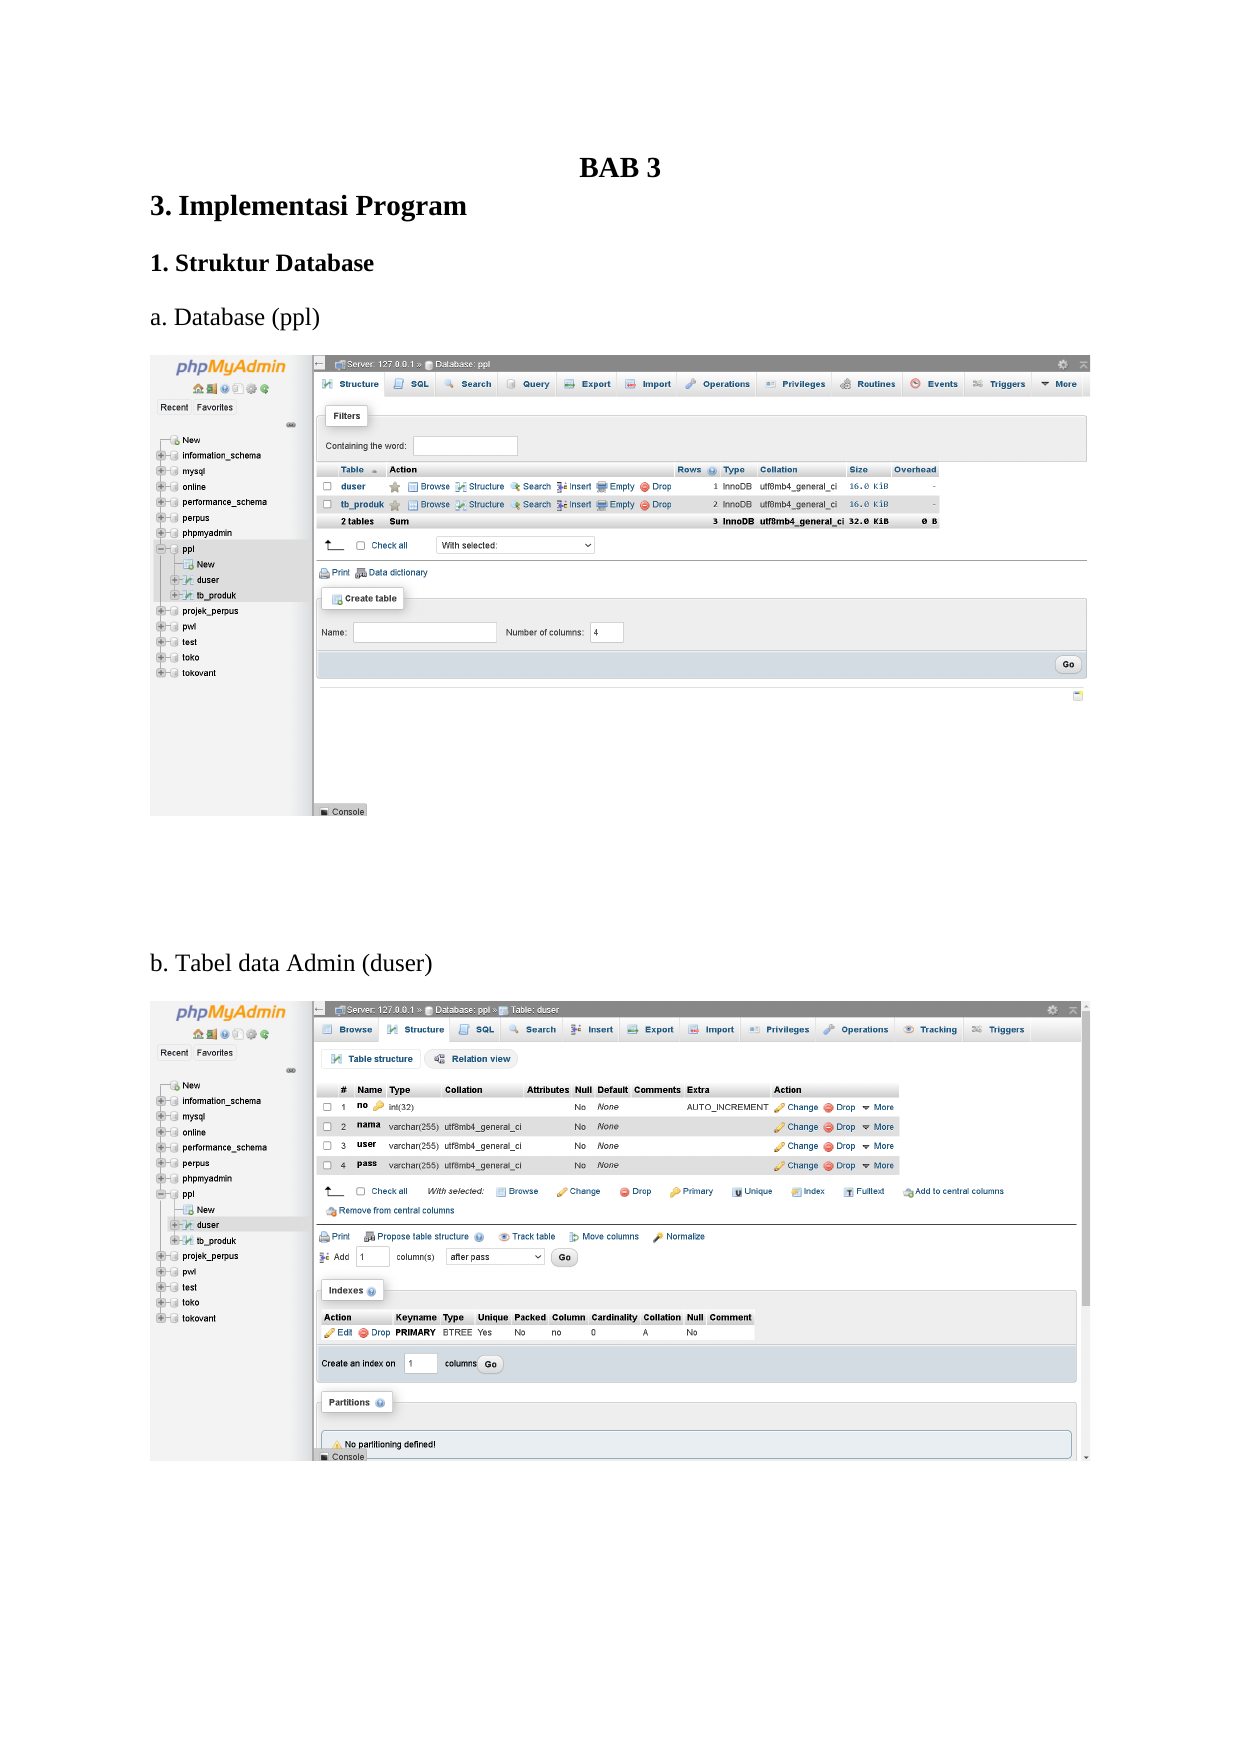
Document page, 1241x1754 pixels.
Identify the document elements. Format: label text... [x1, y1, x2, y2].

picture [150, 355, 1091, 816]
text b. Tabel data Admin (duser) [150, 948, 1090, 977]
subtitle BAB 3 [150, 150, 1090, 183]
picture [150, 1001, 1091, 1461]
text 1. Struktur Database [150, 248, 1090, 277]
text a. Database (ppl) [150, 302, 1090, 331]
text 3. Implementasi Program [150, 188, 1090, 222]
